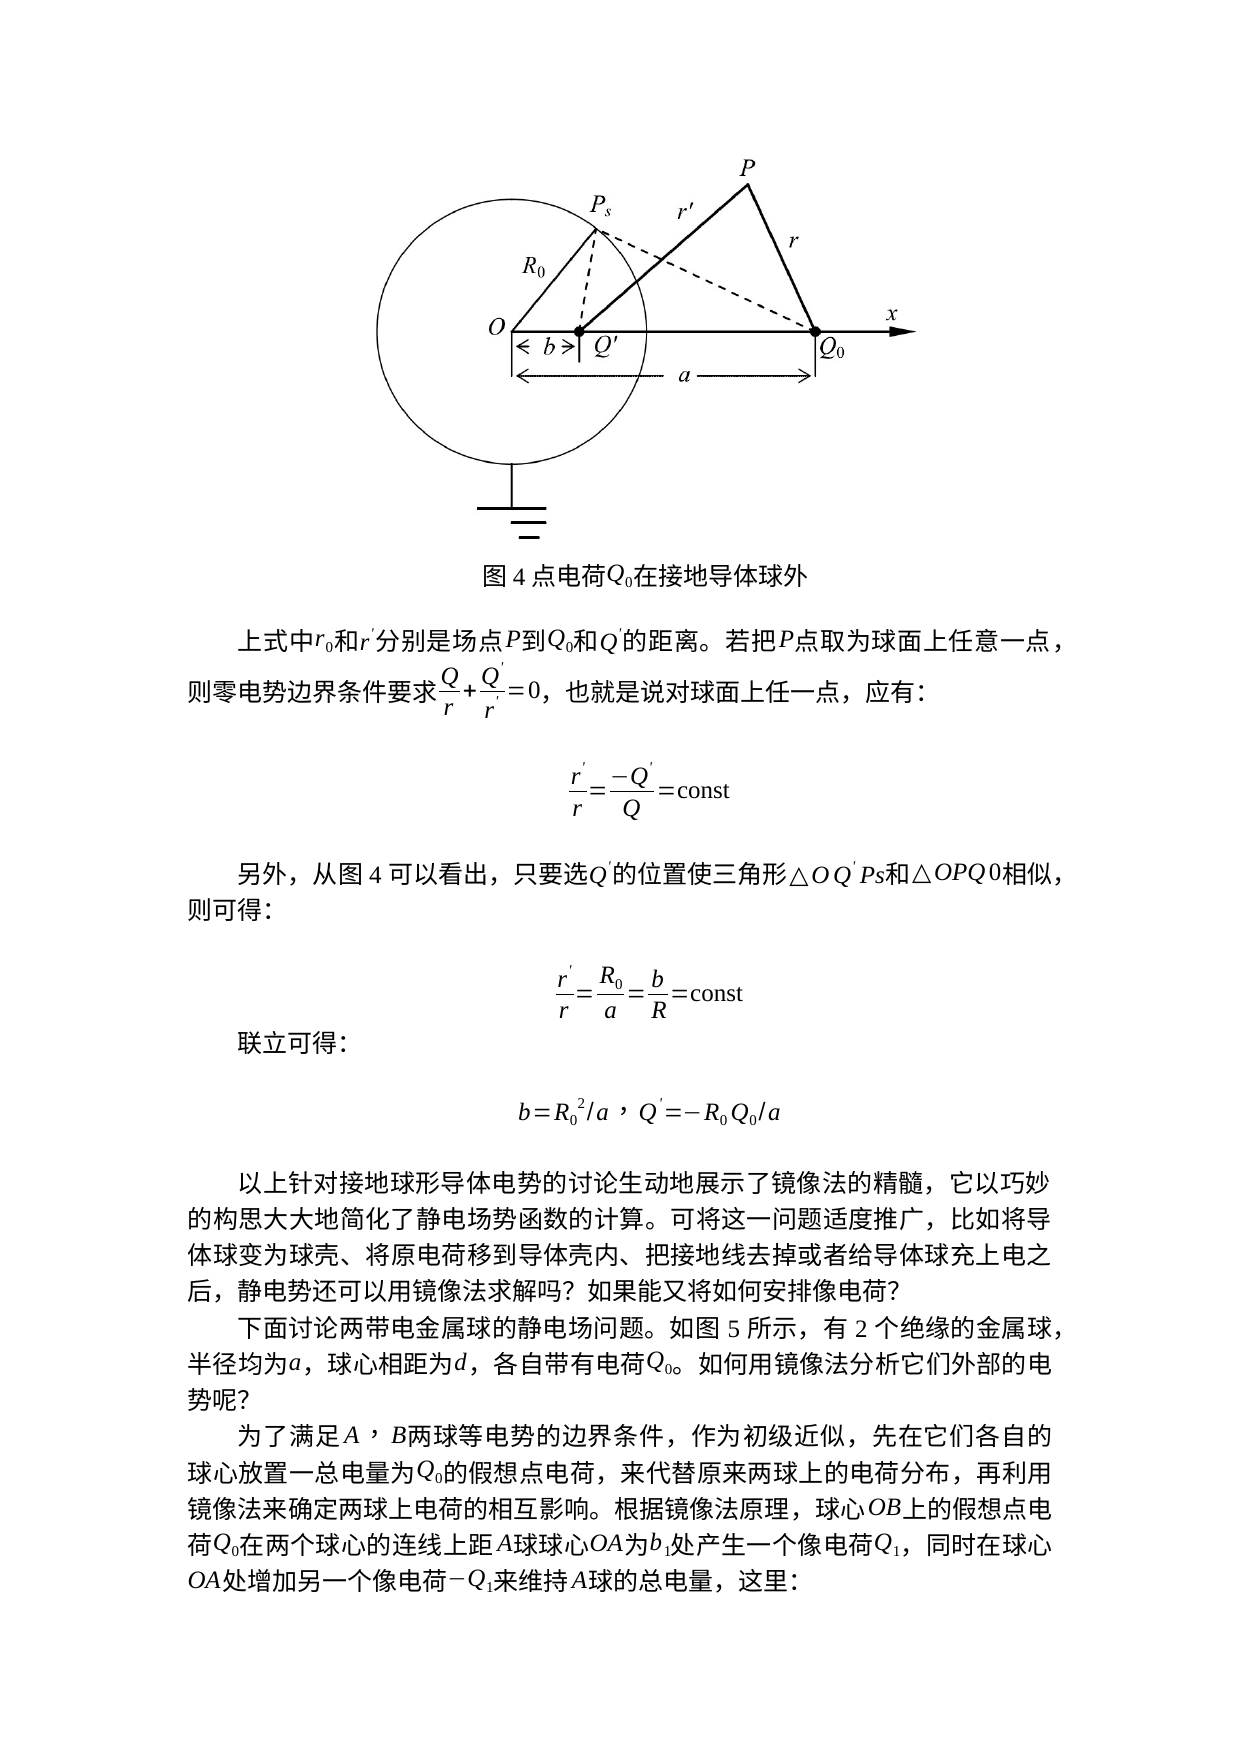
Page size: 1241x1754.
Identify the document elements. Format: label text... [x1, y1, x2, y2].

text 联立可得： [187, 1024, 1053, 1060]
text 上式中和分别是场点到和的距离。若把点取为球面上任意一点，则零电势边界条件要求，也就是说对球面上任一点，应有： [187, 622, 1053, 724]
text 下面讨论两带电金属球的静电场问题。如图 5 所示，有 2 个绝缘的金属球，半径均为，球心相距为，各自带有电荷。如何用镜像法分析它们外部的电势呢？ [187, 1308, 1053, 1417]
picture [370, 150, 920, 557]
text 以上针对接地球形导体电势的讨论生动地展示了镜像法的精髓，它以巧妙的构思大大地简化了静电场势函数的计算。可将这一问题适度推广，比如将导体球变为球壳、将原电荷移到导体壳内、把接地线去掉或者给导体球充上电之后，静电势还可以用镜像法求解吗？如果能又将如何安排像电荷？ [187, 1163, 1053, 1308]
text 为了满足两球等电势的边界条件，作为初级近似，先在它们各自的球心放置一总电量为的假想点电荷，来代替原来两球上的电荷分布，再利用镜像法来确定两球上电荷的相互影响。根据镜像法原理，球心上的假想点电荷在两个球心的连线上距球球心为处产生一个像电荷，同时在球心处增加另一个像电荷来维持球的总电量，这里： [187, 1417, 1053, 1598]
text 另外，从图 4 可以看出，只要选的位置使三角形和相似，则可得： [187, 854, 1053, 927]
text 图 4 点电荷在接地导体球外 [187, 557, 1053, 593]
